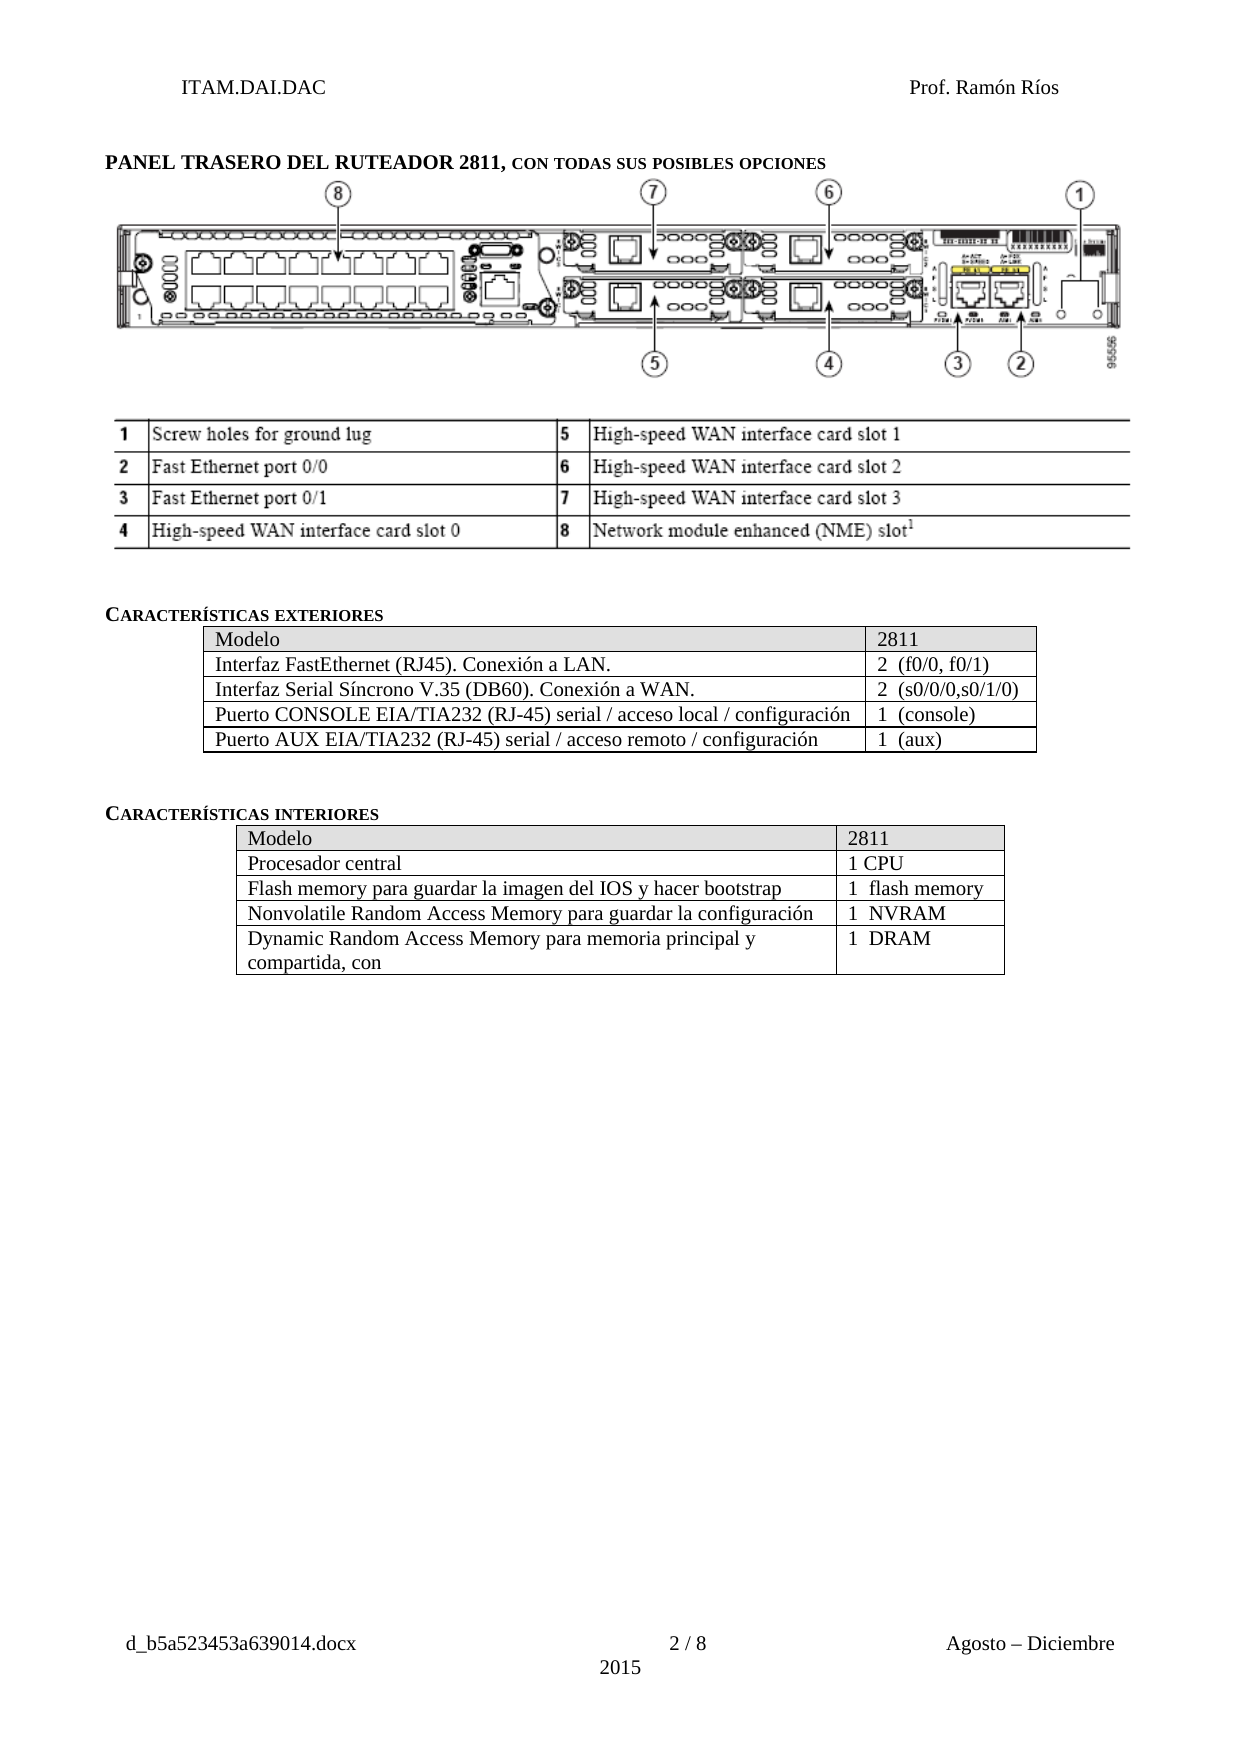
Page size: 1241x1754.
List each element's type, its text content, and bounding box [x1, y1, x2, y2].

table_header 2811 [866, 627, 1036, 651]
table_header 2811 [837, 826, 1004, 850]
text Características exteriores [105, 602, 1135, 626]
table_cell 1 (aux) [866, 728, 1036, 751]
text PANEL TRASERO DEL RUTEADOR 2811, con todas sus posibles opciones [105, 150, 1135, 174]
table_cell Interfaz Serial Síncrono V.35 (DB60). Conexión a WAN. [204, 677, 865, 701]
table_cell 1 (console) [866, 702, 1036, 726]
text Características interiores [105, 801, 1135, 825]
table_cell Puerto CONSOLE EIA/TIA232 (RJ-45) serial / acceso local / configuración [204, 702, 865, 726]
table_cell Flash memory para guardar la imagen del IOS y hacer bootstrap [237, 876, 836, 900]
table_cell 1 NVRAM [837, 901, 1004, 925]
table_cell Procesador central [237, 851, 836, 875]
table_cell Interfaz FastEthernet (RJ45). Conexión a LAN. [204, 652, 865, 676]
table_cell Nonvolatile Random Access Memory para guardar la configuración [237, 901, 836, 925]
table_cell Dynamic Random Access Memory para memoria principal y compartida, con [237, 926, 836, 974]
table_cell Puerto AUX EIA/TIA232 (RJ-45) serial / acceso remoto / configuración [204, 728, 865, 751]
table_cell 2 (s0/0/0,s0/1/0) [866, 677, 1036, 701]
table_header Modelo [237, 826, 836, 850]
table_cell 1 flash memory [837, 876, 1004, 900]
table_header Modelo [204, 627, 865, 651]
table_cell 1 CPU [837, 851, 1004, 875]
table_cell 1 DRAM [837, 926, 1004, 974]
table_cell 2 (f0/0, f0/1) [866, 652, 1036, 676]
